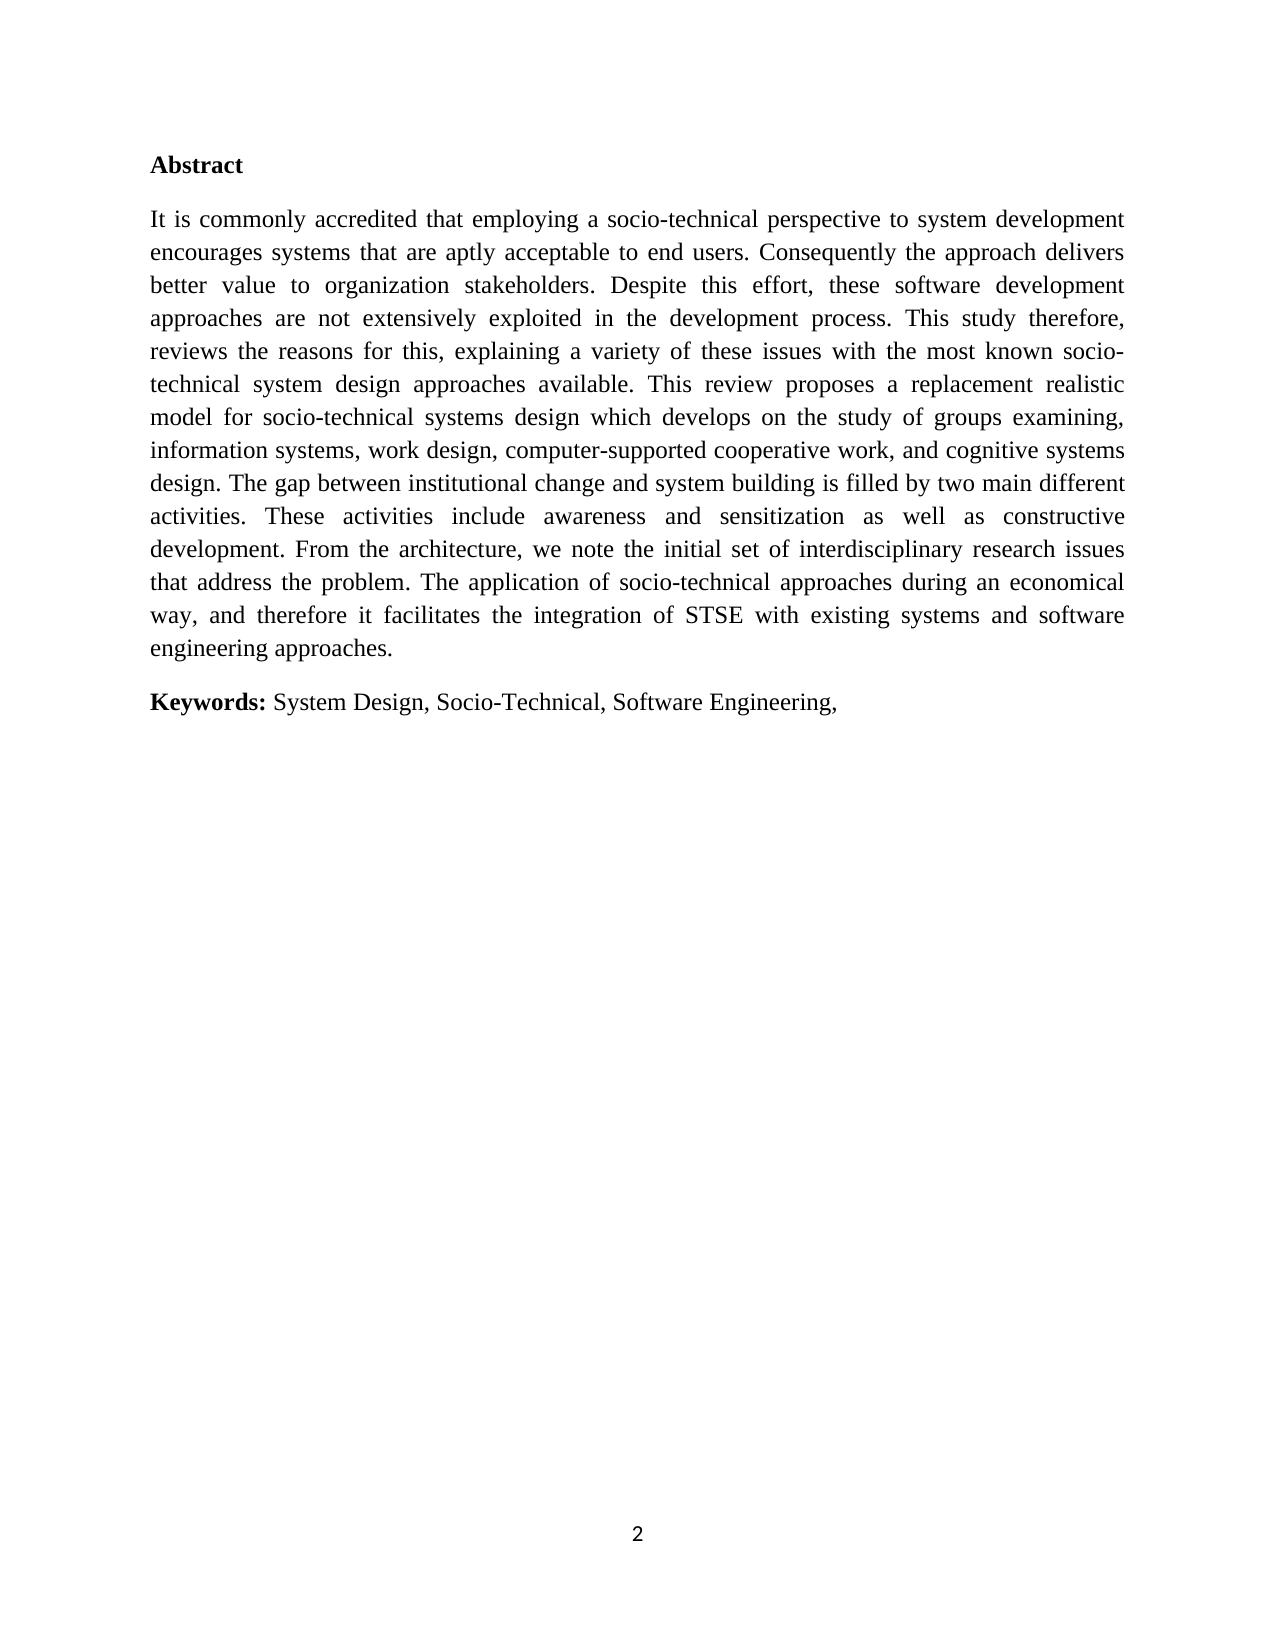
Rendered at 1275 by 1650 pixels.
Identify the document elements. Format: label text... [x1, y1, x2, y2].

text Abstract [150, 150, 1125, 179]
text It is commonly accredited that employing a socio-technical perspective to system development encourages systems that are aptly acceptable to end users. Consequently the approach delivers better value to organization stakeholders. Despite this effort, these software development approaches are not extensively exploited in the development process. This study therefore, reviews the reasons for this, explaining a variety of these issues with the most known socio-technical system design approaches available. This review proposes a replacement realistic model for socio-technical systems design which develops on the study of groups examining, information systems, work design, computer-supported cooperative work, and cognitive systems design. The gap between institutional change and system building is filled by two main different activities. These activities include awareness and sensitization as well as constructive development. From the architecture, we note the initial set of interdisciplinary research issues that address the problem. The application of socio-technical approaches during an economical way, and therefore it facilitates the integration of STSE with existing systems and software engineering approaches. [150, 204, 1125, 662]
text Keywords: System Design, Socio-Technical, Software Engineering, [150, 687, 1125, 716]
